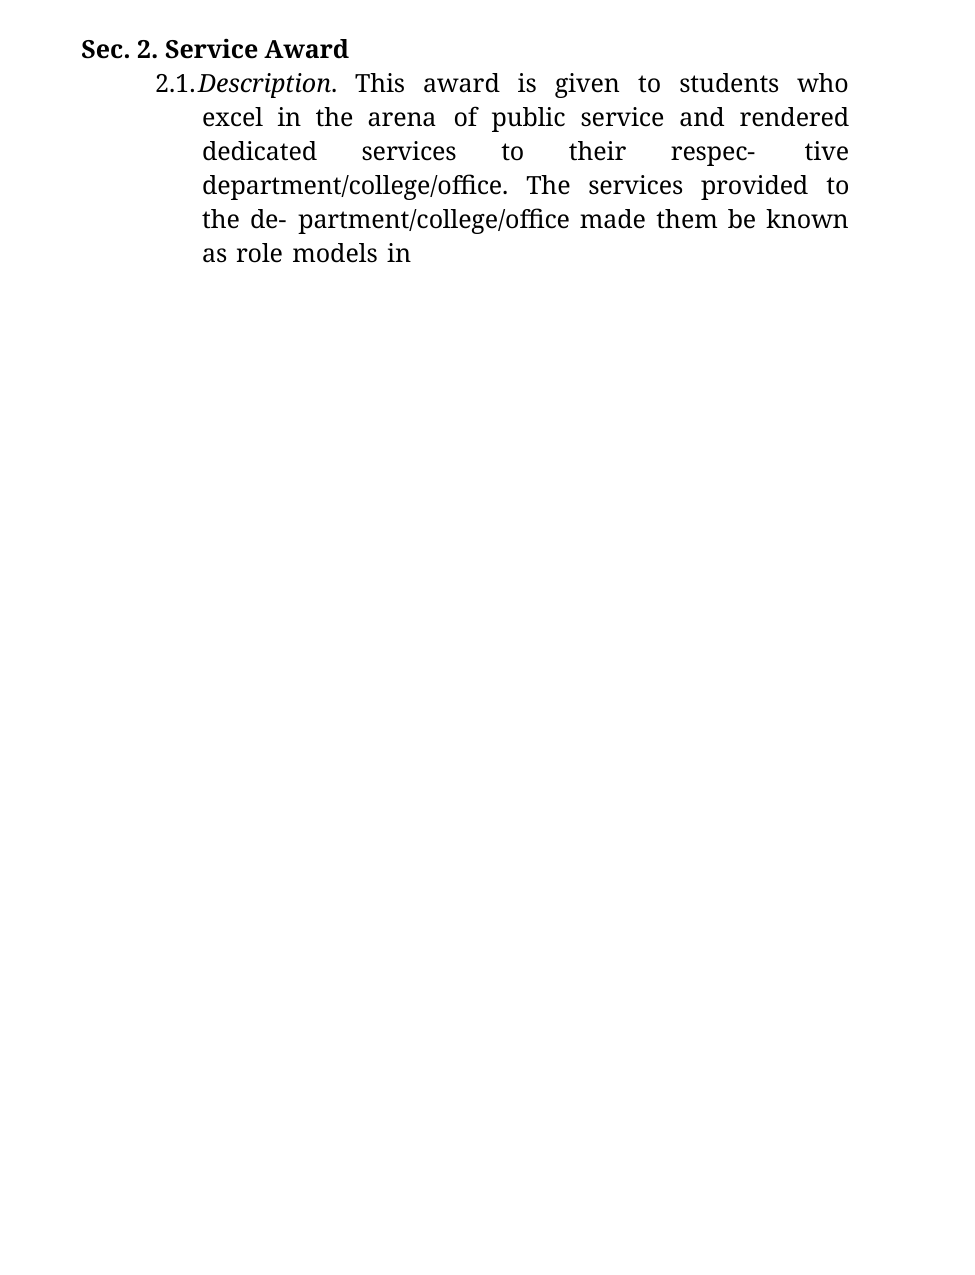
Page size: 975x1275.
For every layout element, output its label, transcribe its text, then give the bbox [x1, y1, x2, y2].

subtitle Sec. 2. Service Award [81, 31, 867, 65]
list Description. This award is given to students who excel in the arena of public service and rendered dedicated services to their respec- tive department/college/office. The services provided to the de- partment/college/office made them be known as role models in [155, 65, 849, 270]
